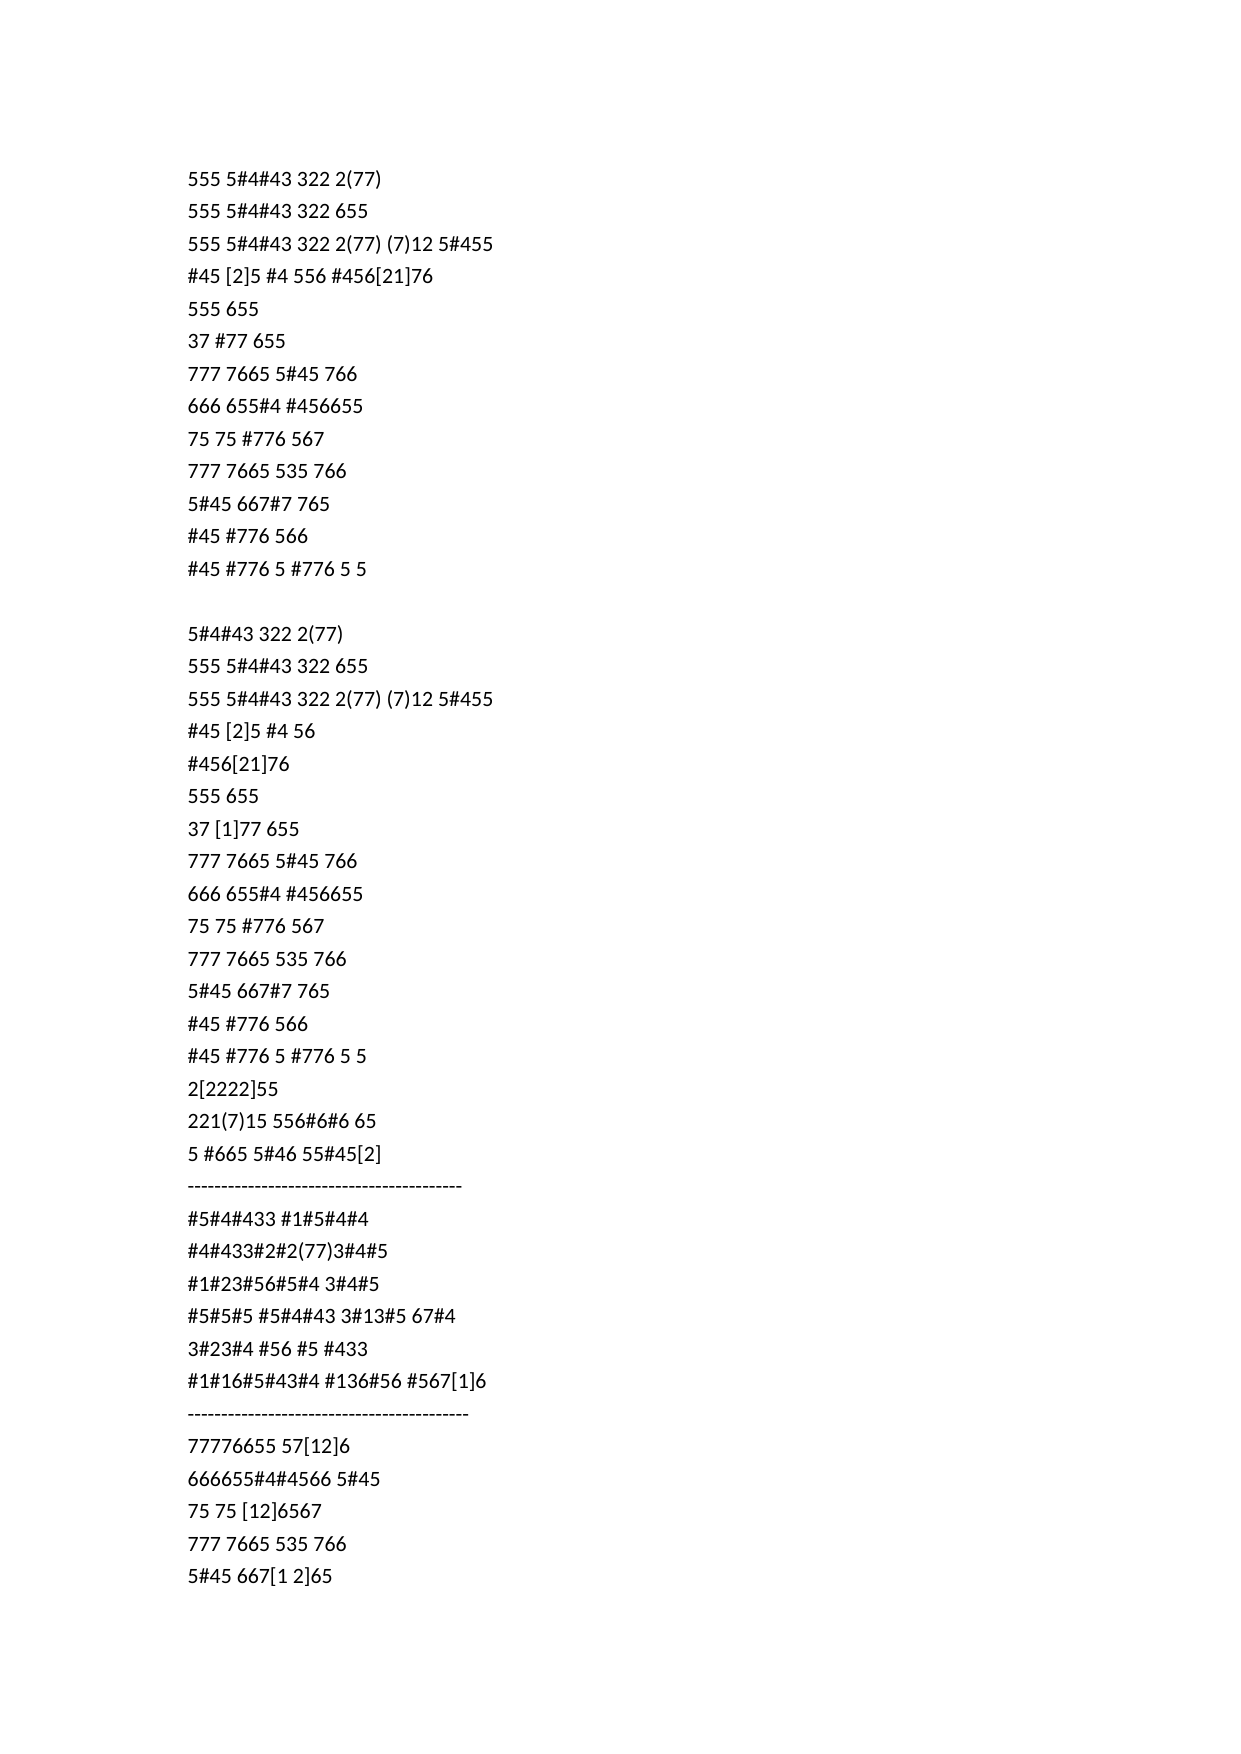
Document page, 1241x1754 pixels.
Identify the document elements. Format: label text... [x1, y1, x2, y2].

text 777 7665 535 766 [187, 454, 1053, 487]
text #45 [2]5 #4 556 #456[21]76 [187, 259, 1053, 292]
text 5#45 667#7 765 [187, 487, 1053, 519]
text 75 75 [12]6567 [187, 1494, 1053, 1527]
text 3#23#4 #56 #5 #433 [187, 1332, 1053, 1364]
text 777 7665 5#45 766 [187, 357, 1053, 389]
text 2[2222]55 [187, 1072, 1053, 1104]
text #45 #776 566 [187, 519, 1053, 552]
text 555 5#4#43 322 655 [187, 194, 1053, 227]
text 555 5#4#43 322 655 [187, 649, 1053, 682]
text #45 #776 566 [187, 1007, 1053, 1039]
text 75 75 #776 567 [187, 909, 1053, 942]
text 37 #77 655 [187, 324, 1053, 357]
text 666 655#4 #456655 [187, 877, 1053, 909]
text 555 655 [187, 292, 1053, 324]
text 777 7665 535 766 [187, 1527, 1053, 1559]
text 77776655 57[12]6 [187, 1429, 1053, 1462]
text ----------------------------------------- [187, 1169, 1053, 1202]
text #1#23#56#5#4 3#4#5 [187, 1267, 1053, 1299]
text 777 7665 535 766 [187, 942, 1053, 974]
text 777 7665 5#45 766 [187, 844, 1053, 877]
text 666 655#4 #456655 [187, 389, 1053, 422]
text #456[21]76 [187, 747, 1053, 779]
text 75 75 #776 567 [187, 422, 1053, 454]
text 5#45 667[1 2]65 [187, 1559, 1053, 1592]
text 37 [1]77 655 [187, 812, 1053, 844]
text #5#5#5 #5#4#43 3#13#5 67#4 [187, 1299, 1053, 1332]
text 5#45 667#7 765 [187, 974, 1053, 1007]
text 666655#4#4566 5#45 [187, 1462, 1053, 1494]
text #4#433#2#2(77)3#4#5 [187, 1234, 1053, 1267]
text #1#16#5#43#4 #136#56 #567[1]6 [187, 1364, 1053, 1397]
text 221(7)15 556#6#6 65 [187, 1104, 1053, 1137]
text ------------------------------------------ [187, 1397, 1053, 1429]
text 555 655 [187, 779, 1053, 812]
text #5#4#433 #1#5#4#4 [187, 1202, 1053, 1234]
text #45 [2]5 #4 56 [187, 714, 1053, 747]
text #45 #776 5 #776 5 5 [187, 552, 1053, 584]
text 555 5#4#43 322 2(77) [187, 162, 1053, 194]
text #45 #776 5 #776 5 5 [187, 1039, 1053, 1072]
text 555 5#4#43 322 2(77) (7)12 5#455 [187, 682, 1053, 714]
text 5 #665 5#46 55#45[2] [187, 1137, 1053, 1169]
text 5#4#43 322 2(77) [187, 617, 1053, 649]
text 555 5#4#43 322 2(77) (7)12 5#455 [187, 227, 1053, 259]
